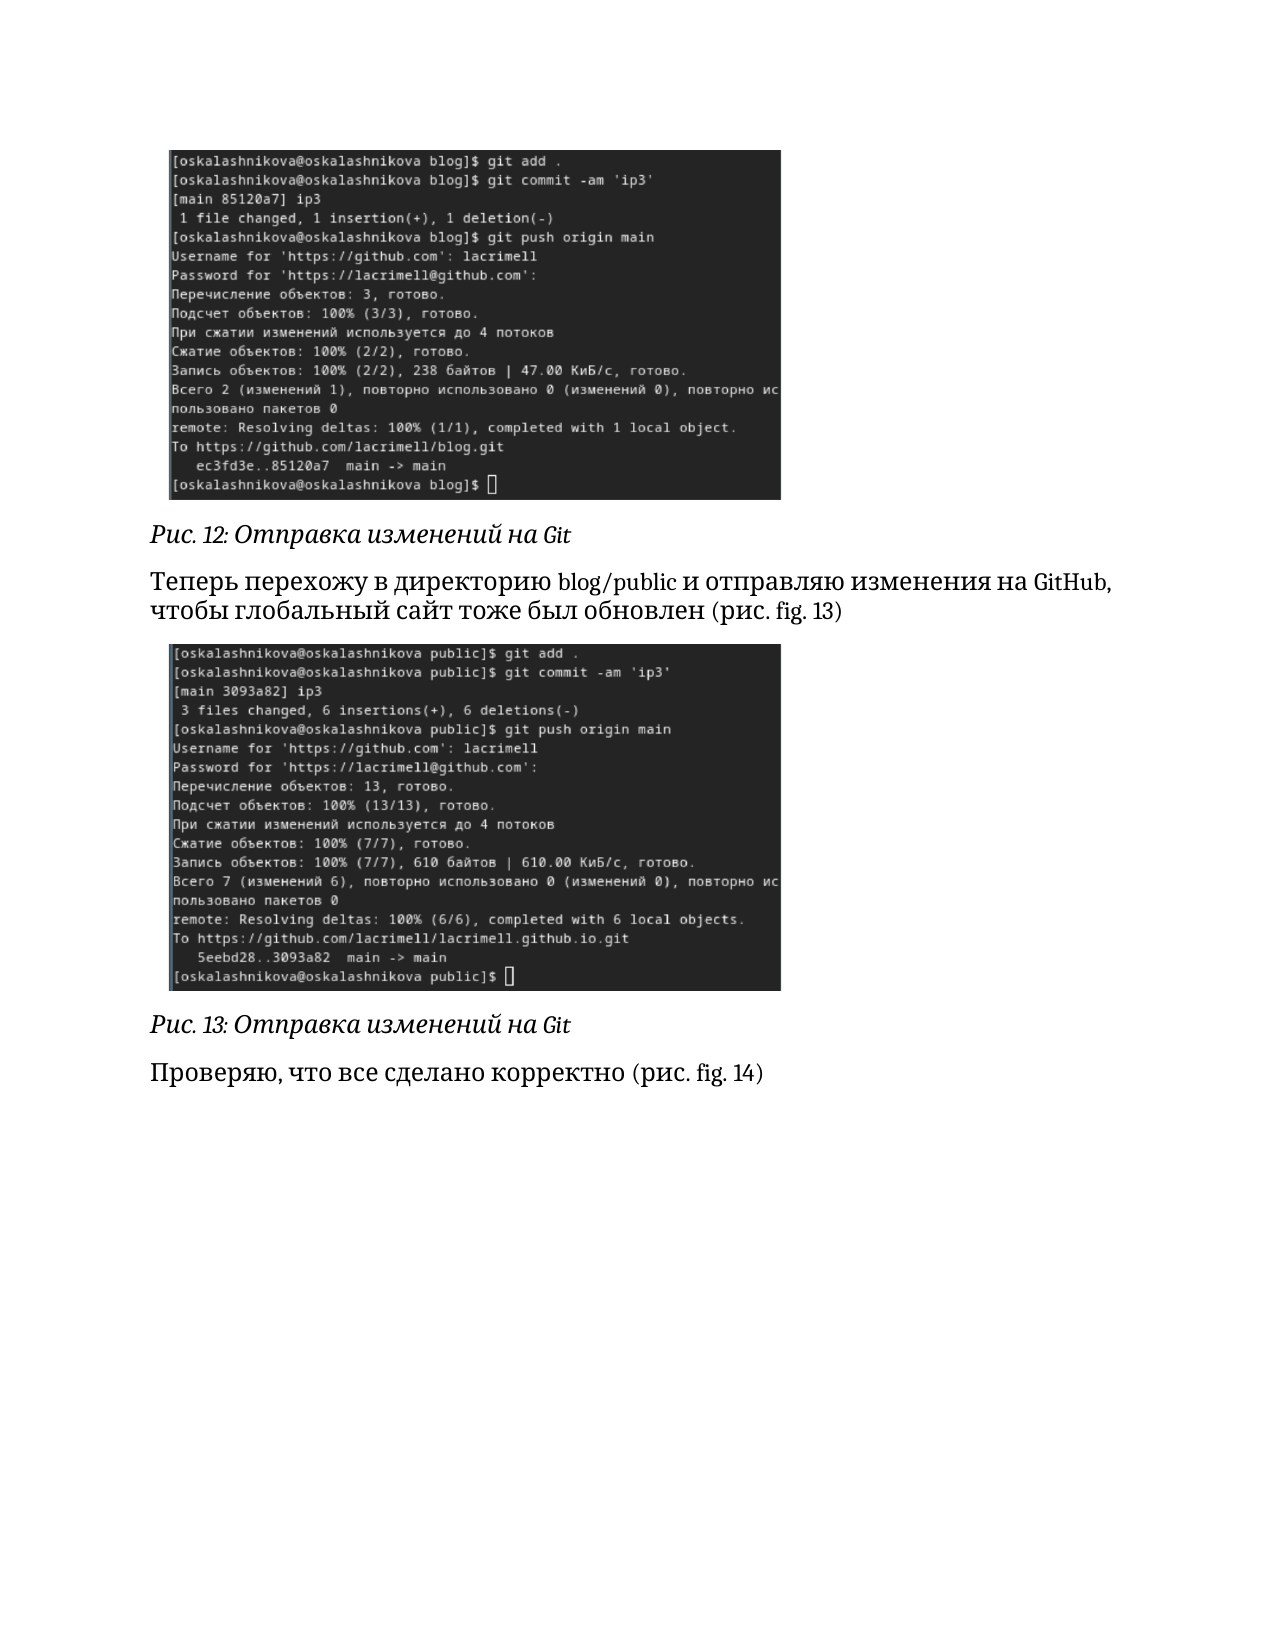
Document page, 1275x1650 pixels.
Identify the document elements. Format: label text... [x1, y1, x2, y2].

text Рис. 13: Отправка изменений на Git [150, 1011, 1125, 1040]
picture [168, 644, 782, 991]
text Проверяю, что все сделано корректно (рис. fig. 14) [150, 1059, 1125, 1087]
text Теперь перехожу в директорию blog/public и отправляю изменения на GitHub, чтобы глобальный сайт тоже был обновлен (рис. fig. 13) [150, 568, 1125, 626]
picture [168, 150, 782, 500]
text Рис. 12: Отправка изменений на Git [150, 521, 1125, 549]
